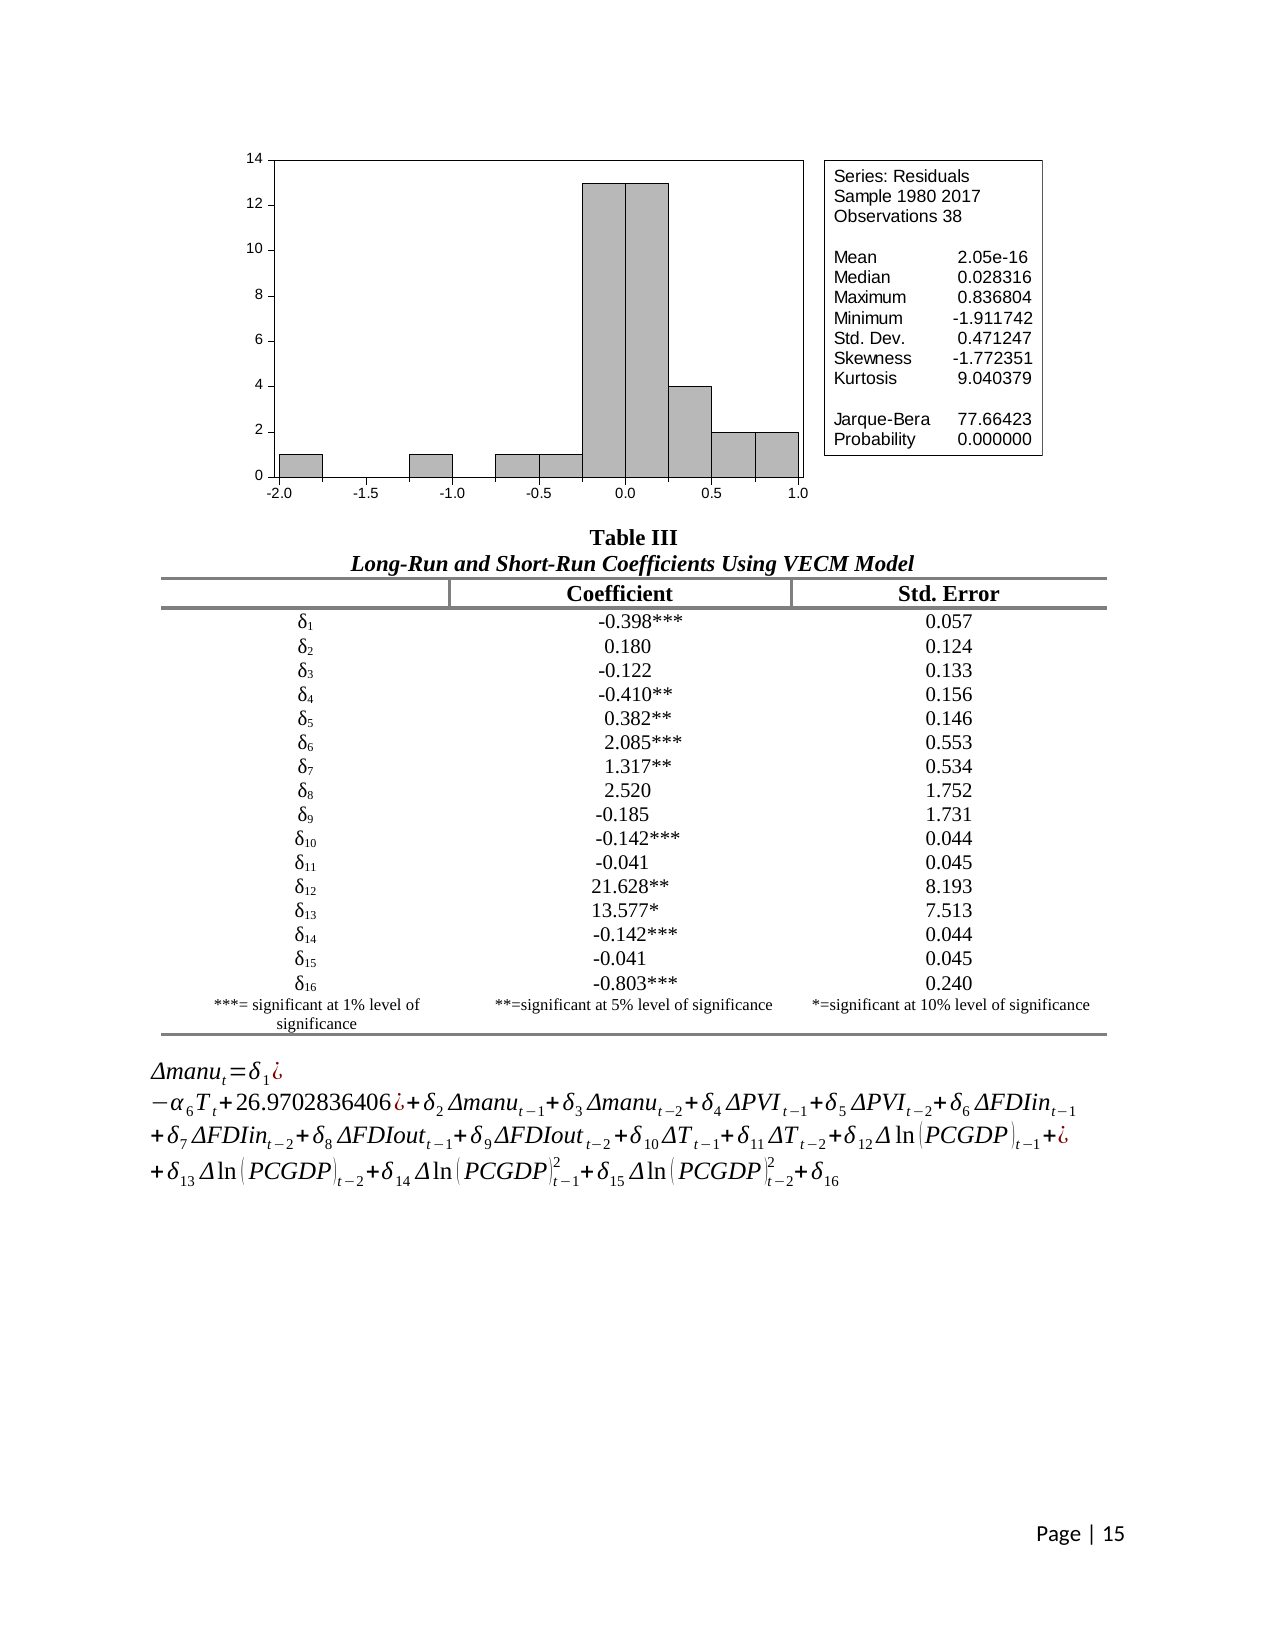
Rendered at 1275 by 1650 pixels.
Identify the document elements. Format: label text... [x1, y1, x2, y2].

table_cell Std. Error [793, 580, 1107, 606]
table_cell 0.045 [791, 946, 1107, 970]
table_cell δ6 [161, 730, 449, 754]
table_cell 0.045 [791, 850, 1107, 874]
table_cell 0.180 [449, 634, 791, 658]
table_cell -0.185 [449, 802, 791, 826]
table_cell δ11 [161, 850, 449, 874]
table_cell 2.520 [449, 778, 791, 802]
table_cell 8.193 [791, 874, 1107, 898]
table_cell δ4 [161, 682, 449, 706]
table_cell 0.382** [449, 706, 791, 730]
table_cell 0.156 [791, 682, 1107, 706]
table_cell Coefficient [451, 580, 790, 606]
table_cell 21.628** [449, 874, 791, 898]
table_cell 0.534 [791, 754, 1107, 778]
table_cell δ5 [161, 706, 449, 730]
table_cell -0.803*** [449, 970, 791, 994]
table_header Table III Long-Run and Short-Run Coefficients Using VECM Model [161, 524, 1107, 577]
table_cell 0.553 [791, 730, 1107, 754]
table_cell 13.577* [449, 898, 791, 922]
table_cell δ7 [161, 754, 449, 778]
table_cell δ3 [161, 658, 449, 682]
table_cell -0.410** [449, 682, 791, 706]
table_cell 1.752 [791, 778, 1107, 802]
table_cell 0.133 [791, 658, 1107, 682]
table_cell [150, 150, 1115, 503]
table_cell -0.142*** [449, 826, 791, 850]
table_cell **=significant at 5% level of significance [473, 995, 795, 1033]
table_cell 1.317** [449, 754, 791, 778]
table_cell δ9 [161, 802, 449, 826]
table_cell δ12 [161, 874, 449, 898]
table_cell δ14 [161, 922, 449, 946]
table_cell 0.044 [791, 922, 1107, 946]
table_cell -0.041 [449, 850, 791, 874]
table_cell -0.122 [449, 658, 791, 682]
table_cell -0.142*** [449, 922, 791, 946]
table_cell δ16 [161, 970, 449, 994]
table_cell 0.240 [791, 970, 1107, 994]
table_cell δ1 [161, 610, 449, 633]
table_cell 0.044 [791, 826, 1107, 850]
table_cell [161, 580, 448, 606]
table_cell 7.513 [791, 898, 1107, 922]
table_cell 0.146 [791, 706, 1107, 730]
table_cell δ15 [161, 946, 449, 970]
table_cell δ2 [161, 634, 449, 658]
table_cell 2.085*** [449, 730, 791, 754]
table_cell -0.041 [449, 946, 791, 970]
table_cell -0.398*** [449, 610, 791, 633]
table_cell ***= significant at 1% level of significance [161, 995, 473, 1033]
table_cell δ8 [161, 778, 449, 802]
table_cell 1.731 [791, 802, 1107, 826]
table_cell *=significant at 10% level of significance [795, 995, 1107, 1033]
table_cell 0.124 [791, 634, 1107, 658]
table_cell δ13 [161, 898, 449, 922]
table_cell 0.057 [791, 610, 1107, 633]
table_cell δ10 [161, 826, 449, 850]
